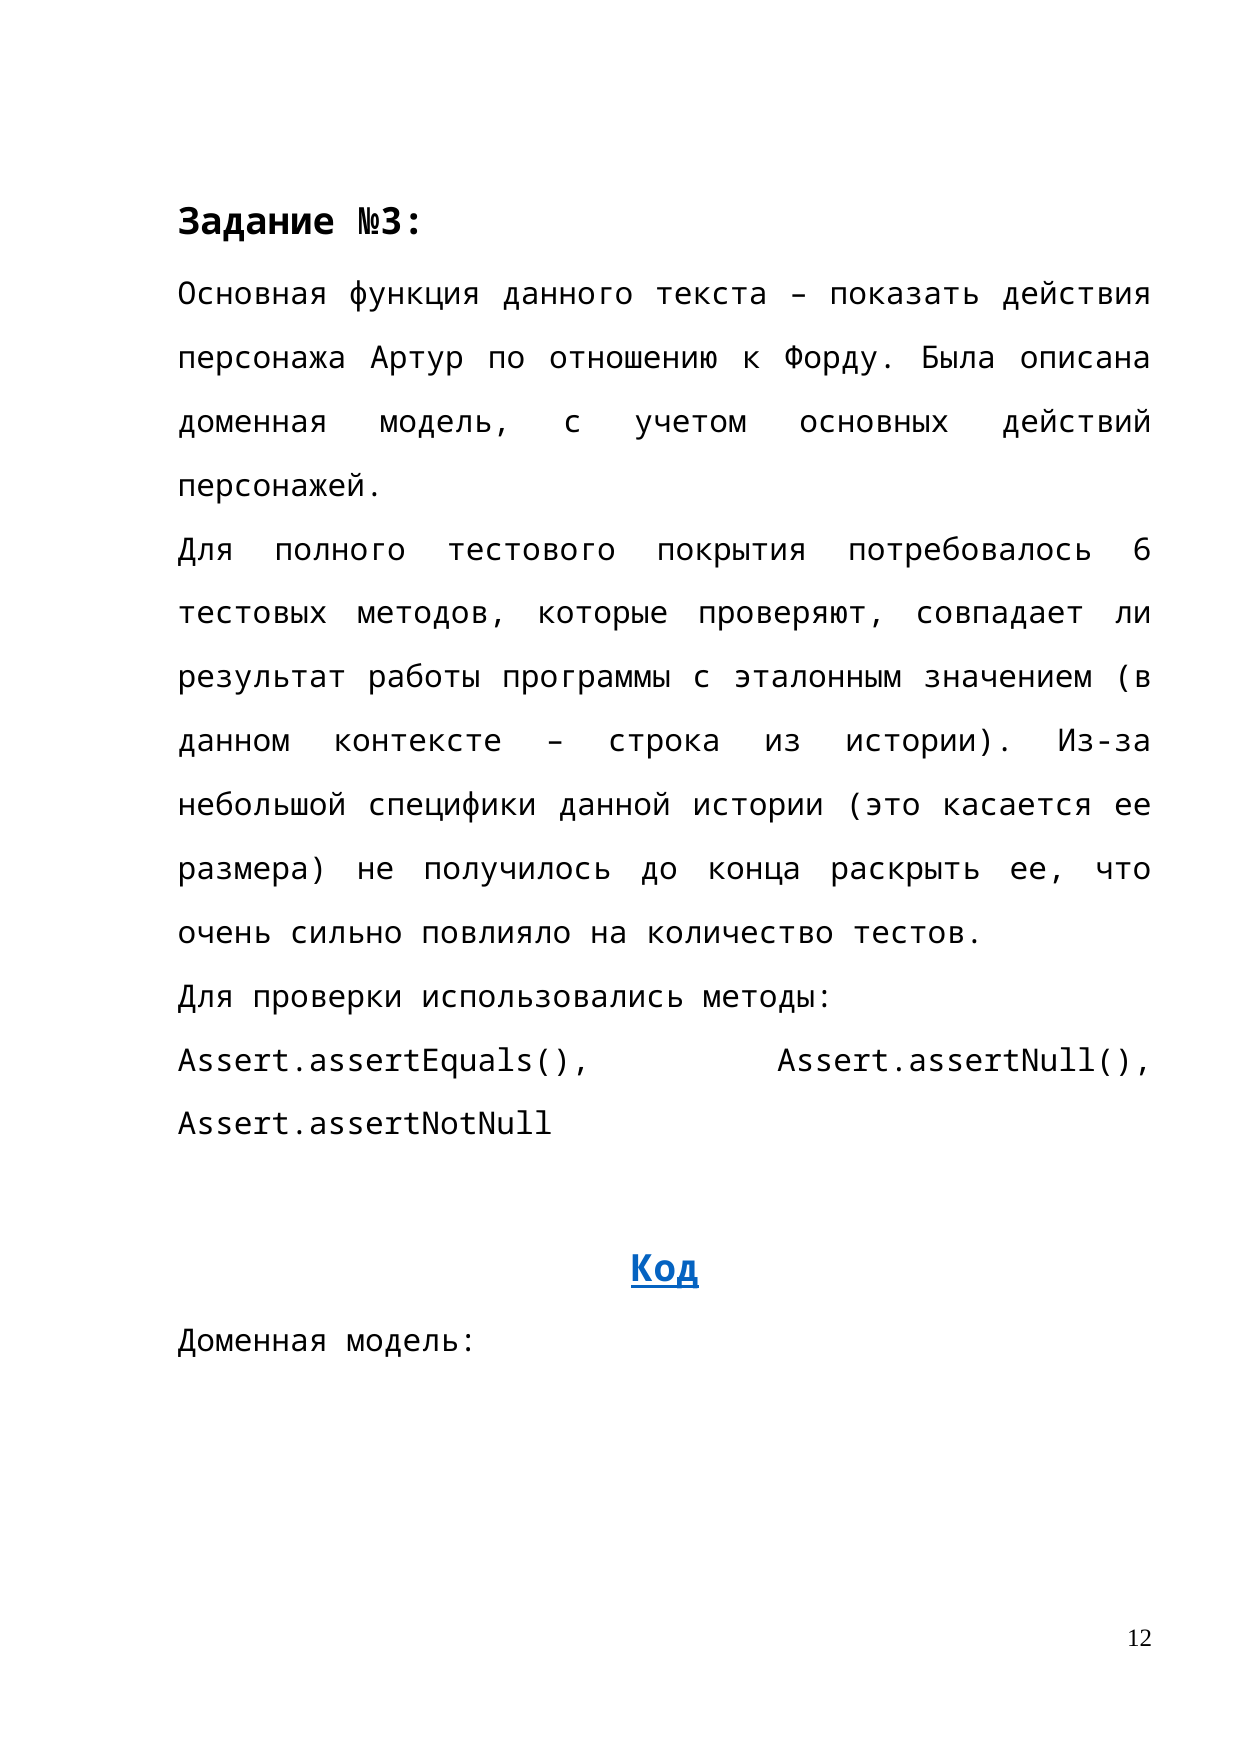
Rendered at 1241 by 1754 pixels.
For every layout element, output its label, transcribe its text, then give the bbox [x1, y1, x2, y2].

text Assert.assertEquals(), Assert.assertNull(), Assert.assertNotNull [177, 1037, 1152, 1144]
text Для проверки использовались методы: [177, 974, 1152, 1016]
text Основная функция данного текста – показать действия персонажа Артур по отношению к Форду. Была описана доменная модель, с учетом основных действий персонажей. [177, 271, 1152, 505]
text Задание №3: [177, 195, 1152, 246]
text Код [177, 1242, 1152, 1293]
text Доменная модель: [177, 1318, 1152, 1361]
text Для полного тестового покрытия потребовалось 6 тестовых методов, которые проверяют, совпадает ли результат работы программы с эталонным значением (в данном контексте – строка из истории). Из-за небольшой специфики данной истории (это касается ее размера) не получилось до конца раскрыть ее, что очень сильно повлияло на количество тестов. [177, 527, 1152, 952]
